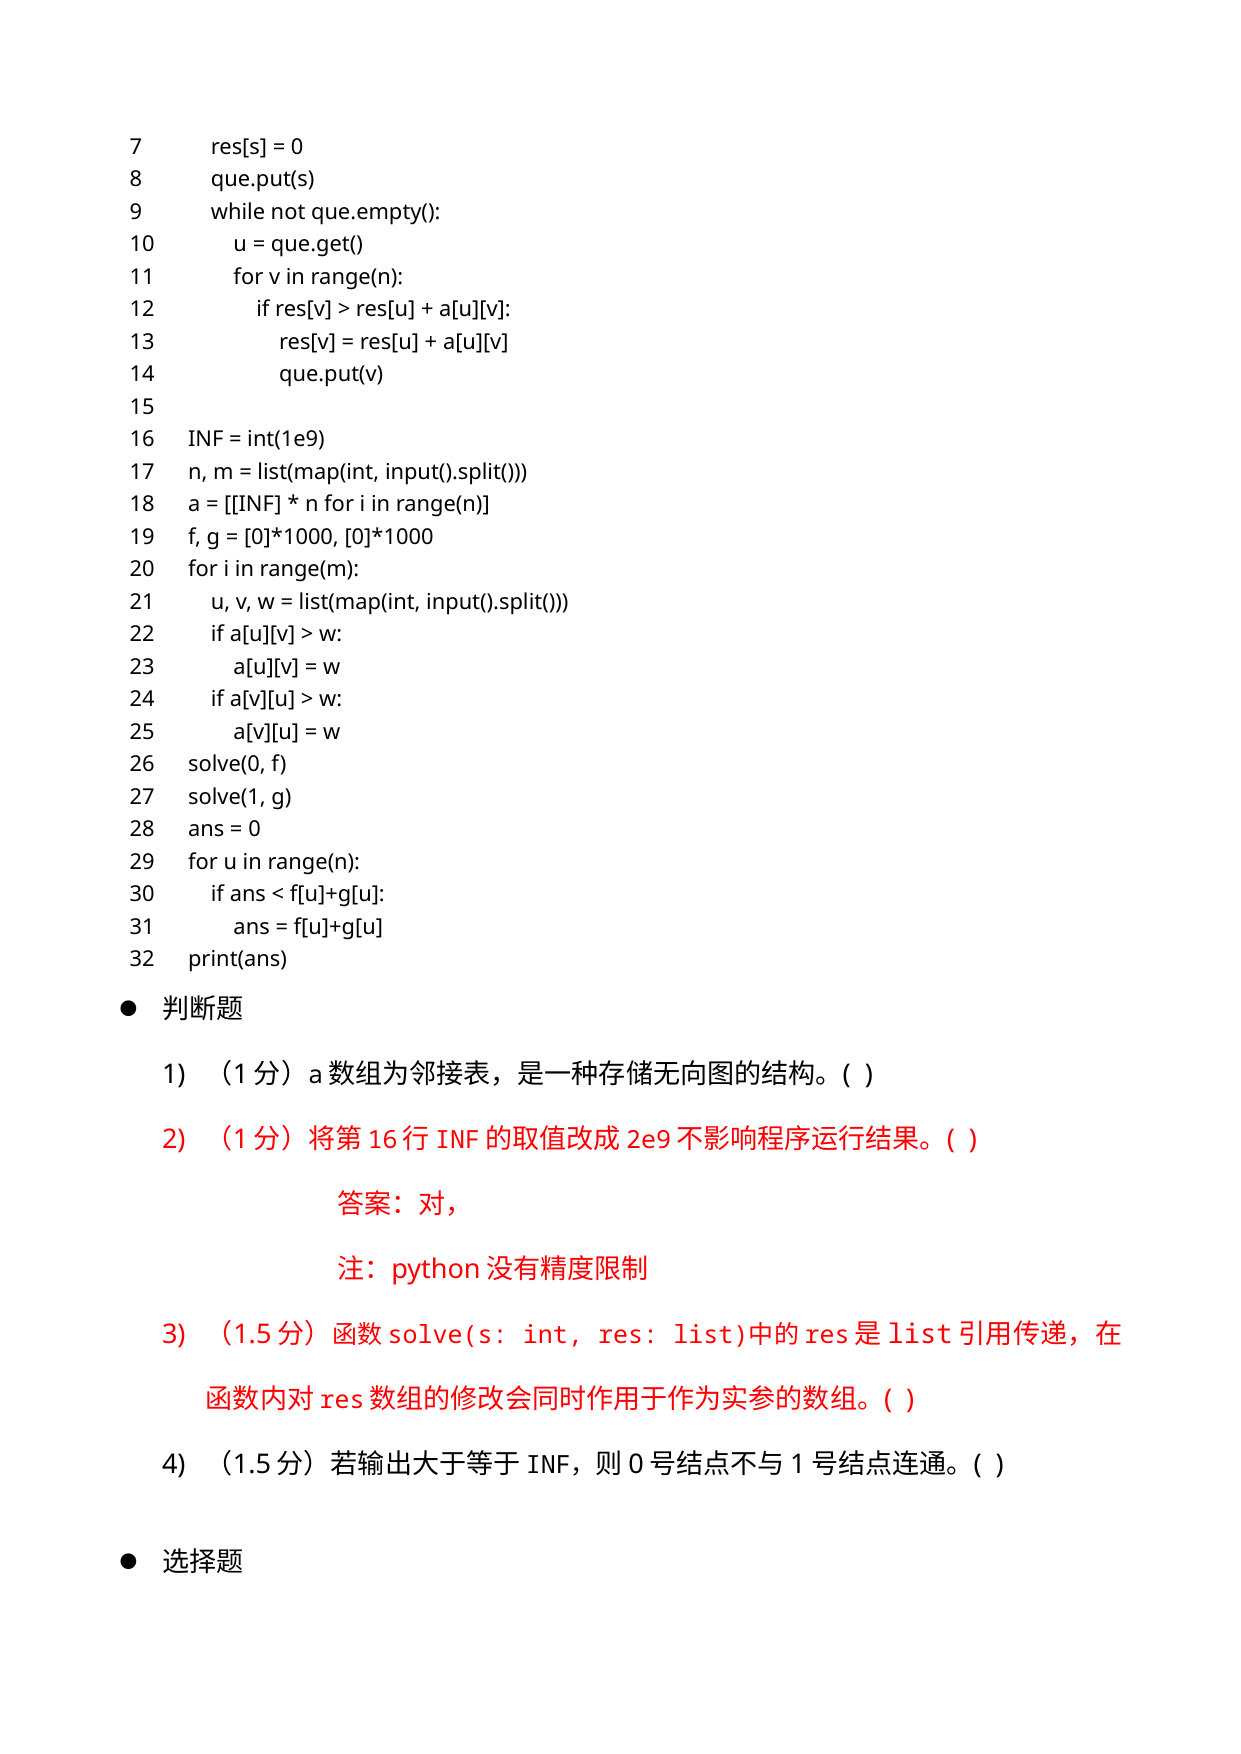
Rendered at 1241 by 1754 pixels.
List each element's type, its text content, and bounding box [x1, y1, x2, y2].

list （1.5分）若输出大于等于INF，则0号结点不与1号结点连通。( ) [162, 1429, 1122, 1527]
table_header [118, 130, 177, 974]
list （1.5分）函数solve(s: int, res: list)中的res是list引用传递，在函数内对res数组的修改会同时作用于作为实参的数组。( ) [162, 1299, 1122, 1429]
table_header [177, 130, 1121, 974]
list 注：python没有精度限制 [293, 1234, 1122, 1299]
list （1分）a数组为邻接表，是一种存储无向图的结构。( ) [162, 1039, 1122, 1104]
list （1分）将第16行INF的取值改成2e9不影响程序运行结果。( ) [162, 1104, 1122, 1169]
list 答案：对， [293, 1169, 1122, 1234]
list 选择题 [118, 1527, 1122, 1592]
list 判断题 [118, 974, 1122, 1039]
